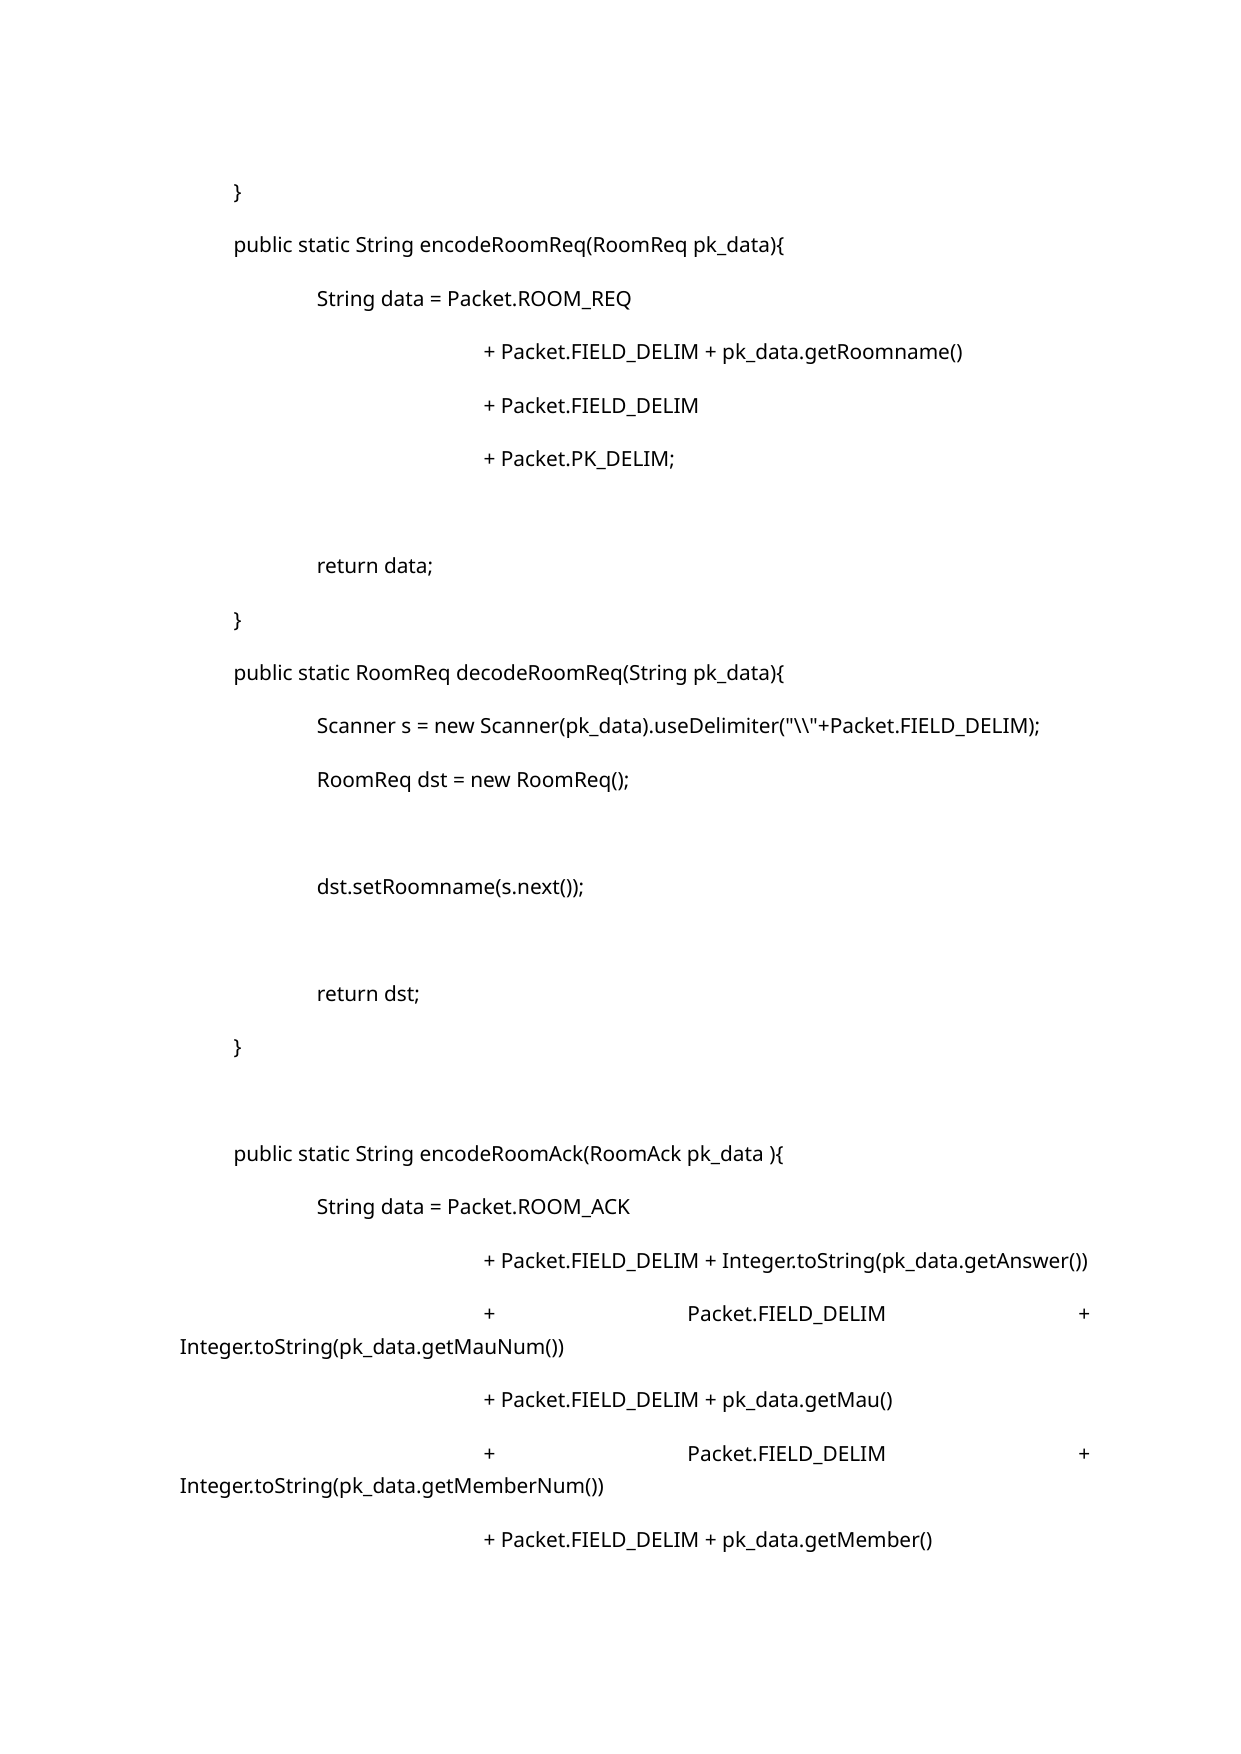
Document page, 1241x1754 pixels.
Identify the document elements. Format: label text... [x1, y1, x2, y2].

text } [179, 605, 1090, 633]
text Scanner s = new Scanner(pk_data).useDelimiter("\\"+Packet.FIELD_DELIM); [179, 712, 1090, 740]
text String data = Packet.ROOM_REQ [179, 284, 1090, 312]
text + Packet.FIELD_DELIM + Integer.toString(pk_data.getMauNum()) [179, 1299, 1090, 1360]
text dst.setRoomname(s.next()); [179, 872, 1090, 900]
text + Packet.FIELD_DELIM + Integer.toString(pk_data.getMemberNum()) [179, 1439, 1090, 1500]
text public static RoomReq decodeRoomReq(String pk_data){ [179, 658, 1090, 687]
text return dst; [179, 979, 1090, 1007]
text RoomReq dst = new RoomReq(); [179, 765, 1090, 793]
text + Packet.FIELD_DELIM + pk_data.getMau() [179, 1385, 1090, 1414]
text + Packet.FIELD_DELIM [179, 391, 1090, 419]
text } [179, 177, 1090, 206]
text return data; [179, 551, 1090, 580]
text + Packet.FIELD_DELIM + pk_data.getMember() [179, 1525, 1090, 1553]
text + Packet.FIELD_DELIM + Integer.toString(pk_data.getAnswer()) [179, 1246, 1090, 1274]
text public static String encodeRoomAck(RoomAck pk_data ){ [179, 1139, 1090, 1167]
text } [179, 1032, 1090, 1061]
text String data = Packet.ROOM_ACK [179, 1192, 1090, 1221]
text + Packet.PK_DELIM; [179, 444, 1090, 473]
text + Packet.FIELD_DELIM + pk_data.getRoomname() [179, 337, 1090, 366]
text public static String encodeRoomReq(RoomReq pk_data){ [179, 231, 1090, 259]
